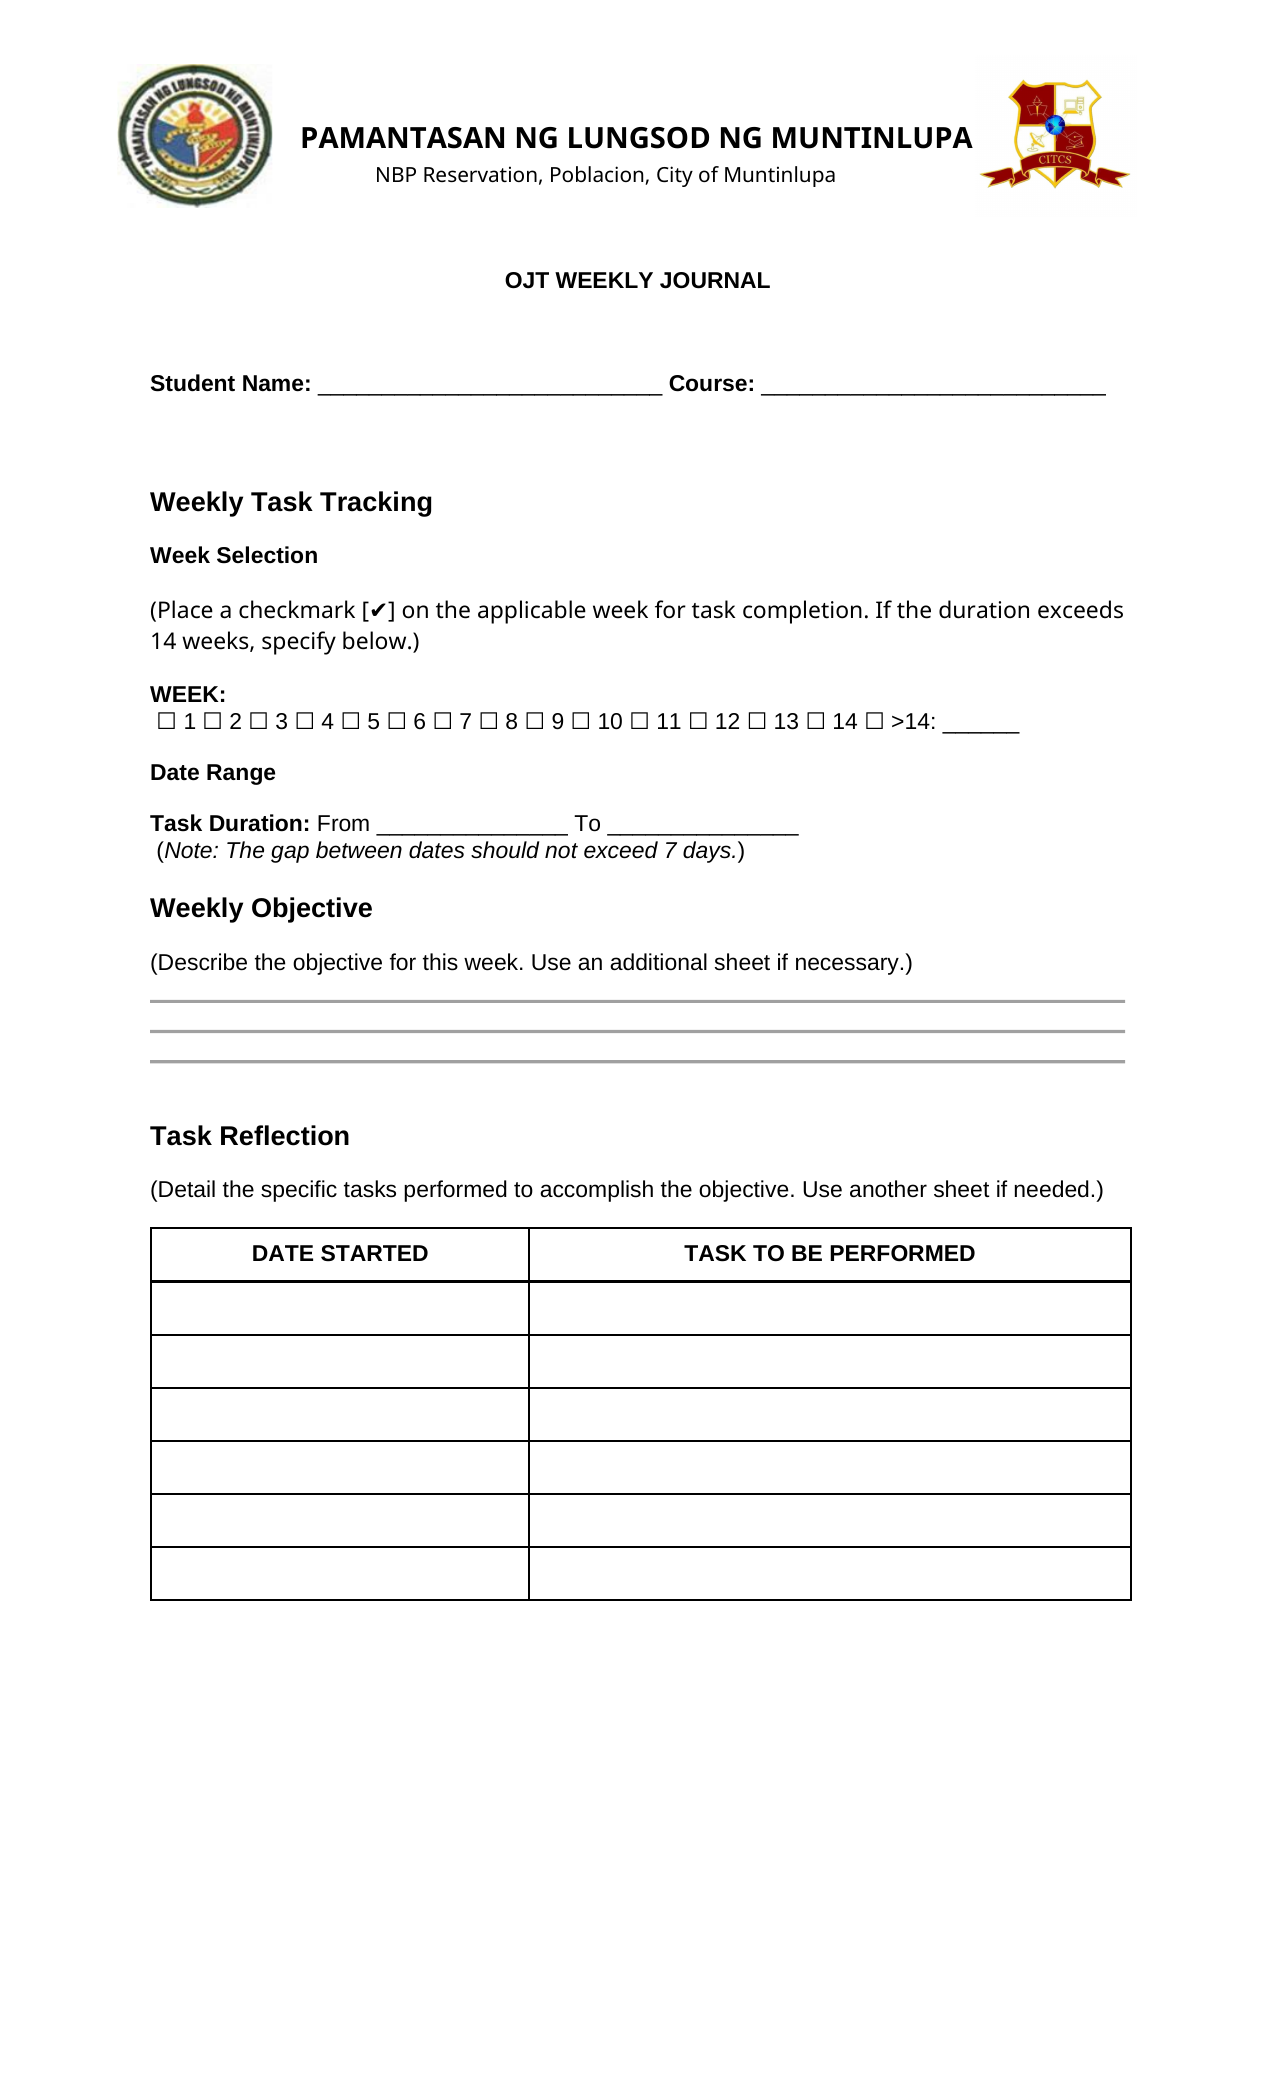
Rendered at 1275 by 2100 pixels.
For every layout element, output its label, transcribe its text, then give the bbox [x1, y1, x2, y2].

picture [975, 55, 1137, 217]
text (Place a checkmark [✔] on the applicable week for task completion. If the duration exceeds 14 weeks, specify below.) [150, 594, 1125, 656]
table_cell [152, 1389, 528, 1440]
subtitle Week Selection [150, 542, 1125, 569]
text (Describe the objective for this week. Use an additional sheet if necessary.) [150, 948, 1125, 975]
table_cell [530, 1389, 1130, 1440]
text OJT WEEKLY JOURNAL [150, 267, 1125, 294]
picture [117, 64, 273, 208]
subtitle Task Reflection [150, 1119, 1125, 1151]
text Task Duration: From _______________ To _______________ (Note: The gap between dates should not exceed 7 days.) [150, 810, 1125, 863]
table_header DATE STARTED [152, 1229, 528, 1280]
text Student Name: ___________________________ Course: ___________________________ [150, 370, 1125, 397]
table_cell [530, 1495, 1130, 1546]
table_header TASK TO BE PERFORMED [530, 1229, 1130, 1280]
table_cell [530, 1283, 1130, 1333]
table_cell [152, 1442, 528, 1493]
text (Detail the specific tasks performed to accomplish the objective. Use another sheet if needed.) [150, 1176, 1125, 1202]
subtitle Weekly Objective [150, 892, 1125, 923]
subtitle Weekly Task Tracking [150, 486, 1125, 517]
text WEEK: ☐ 1 ☐ 2 ☐ 3 ☐ 4 ☐ 5 ☐ 6 ☐ 7 ☐ 8 ☐ 9 ☐ 10 ☐ 11 ☐ 12 ☐ 13 ☐ 14 ☐ >14: ______ [150, 681, 1125, 734]
table_cell [530, 1548, 1130, 1599]
subtitle Date Range [150, 759, 1125, 785]
table_cell [152, 1548, 528, 1599]
table_cell [530, 1442, 1130, 1493]
table_cell [152, 1495, 528, 1546]
table_cell [152, 1336, 528, 1387]
table_cell [530, 1336, 1130, 1387]
table_cell [152, 1283, 528, 1333]
